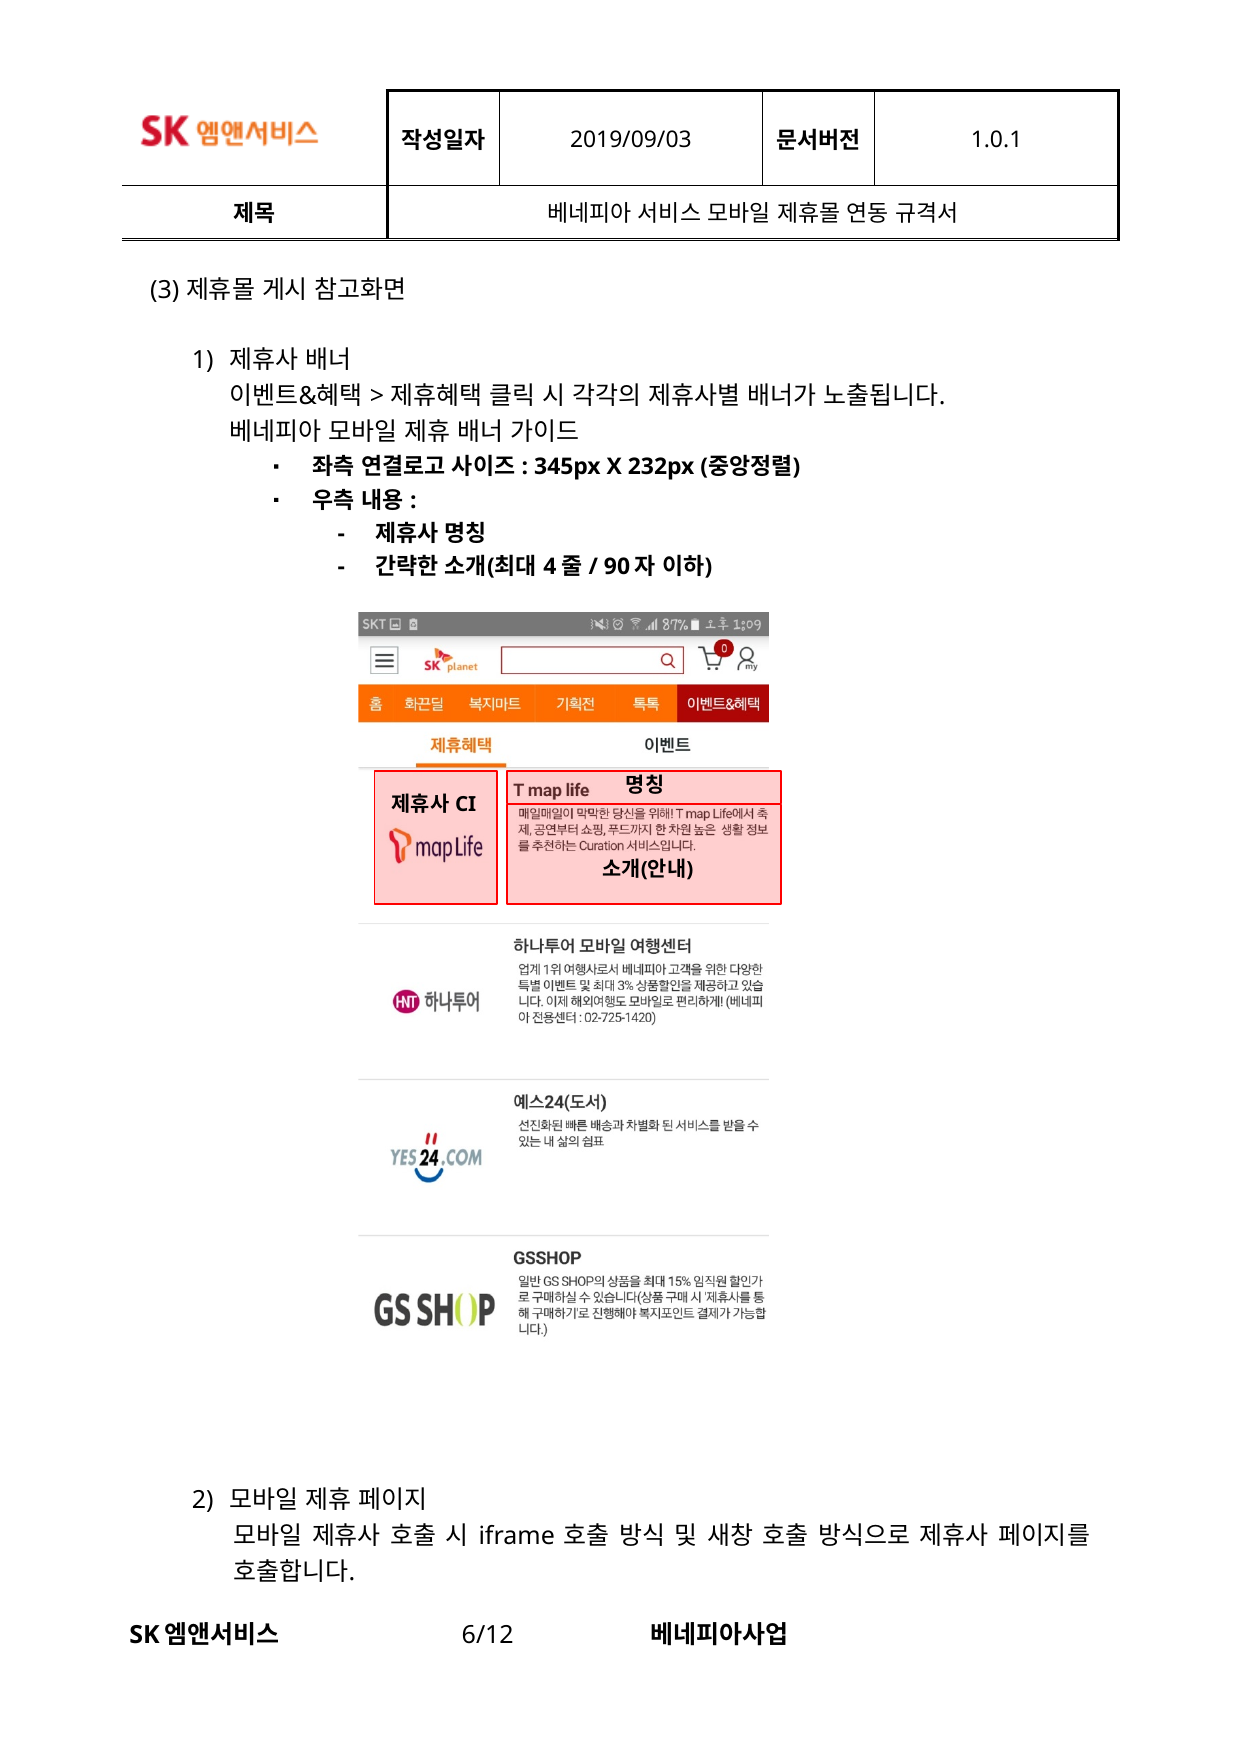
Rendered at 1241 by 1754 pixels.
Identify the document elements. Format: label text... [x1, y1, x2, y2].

list 이벤트&혜택 > 제휴혜택 클릭 시 각각의 제휴사별 배너가 노출됩니다. [229, 376, 1090, 412]
picture [132, 106, 326, 156]
list 좌측 연결로고 사이즈 : 345px X 232px (중앙정렬) [271, 448, 1090, 481]
list 모바일 제휴 페이지 [192, 1479, 1090, 1515]
text 포인트의 사용은 베네피아 사이트의 제휴몰, 포인트몰 등에서 직접 사용하거나 본인의 복지카드(신용카드) / 영수증 등의 포인트 적용 신청을 통해 사용할 수 있습니다. (3) 제휴몰 게시 참고화면 [150, 269, 1090, 305]
list 우측 내용 : [271, 481, 1090, 515]
list 베네피아 모바일 제휴 배너 가이드 [229, 412, 1090, 448]
text 모바일 제휴사 호출 시 iframe 호출 방식 및 새창 호출 방식으로 제휴사 페이지를 호출합니다. [233, 1515, 1090, 1588]
picture [358, 612, 769, 1343]
list 제휴사 명칭 [337, 515, 1090, 548]
list 제휴사 배너 [192, 339, 1090, 376]
list 간략한 소개(최대 4줄 / 90자 이하) [337, 548, 1090, 581]
